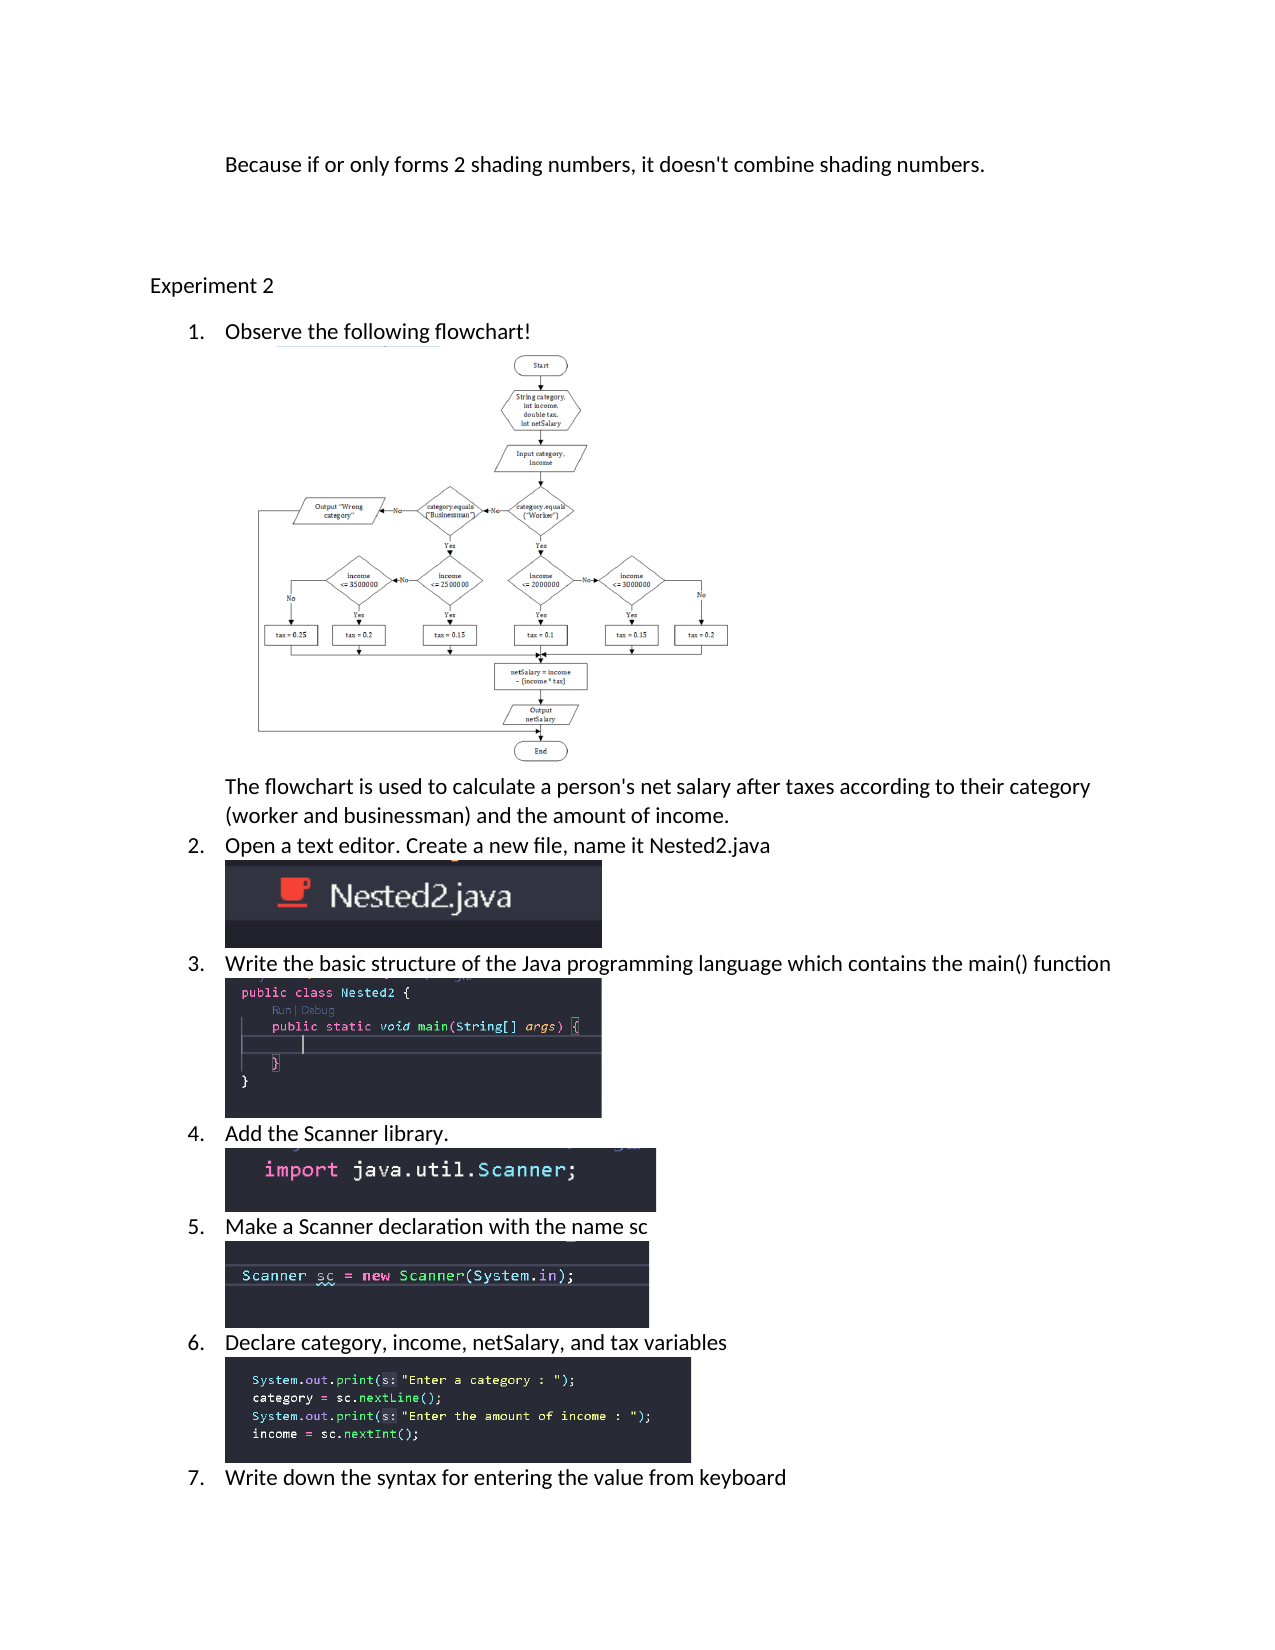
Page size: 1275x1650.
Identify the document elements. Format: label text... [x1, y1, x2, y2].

list Because if or only forms 2 shading numbers, it doesn't combine shading numbers. [225, 150, 1125, 178]
list Open a text editor. Create a new file, name it Nested2.java [187, 831, 1125, 859]
picture [225, 1241, 650, 1328]
list Write the basic structure of the Java programming language which contains the main() function [187, 949, 1125, 977]
list Observe the following flowchart! [187, 317, 1125, 346]
list Declare category, income, netSalary, and tax variables [187, 1328, 1125, 1357]
list The flowchart is used to calculate a person's net salary after taxes according to their category (worker and businessman) and the amount of income. [225, 772, 1125, 829]
list Write down the syntax for entering the value from keyboard [187, 1463, 1125, 1491]
picture [225, 978, 602, 1118]
picture [225, 1357, 692, 1463]
picture [225, 860, 602, 948]
list Add the Scanner library. [187, 1119, 1125, 1147]
picture [225, 346, 772, 771]
picture [225, 1148, 657, 1212]
text Experiment 2 [150, 271, 1125, 299]
list Make a Scanner declaration with the name sc [187, 1212, 1125, 1240]
